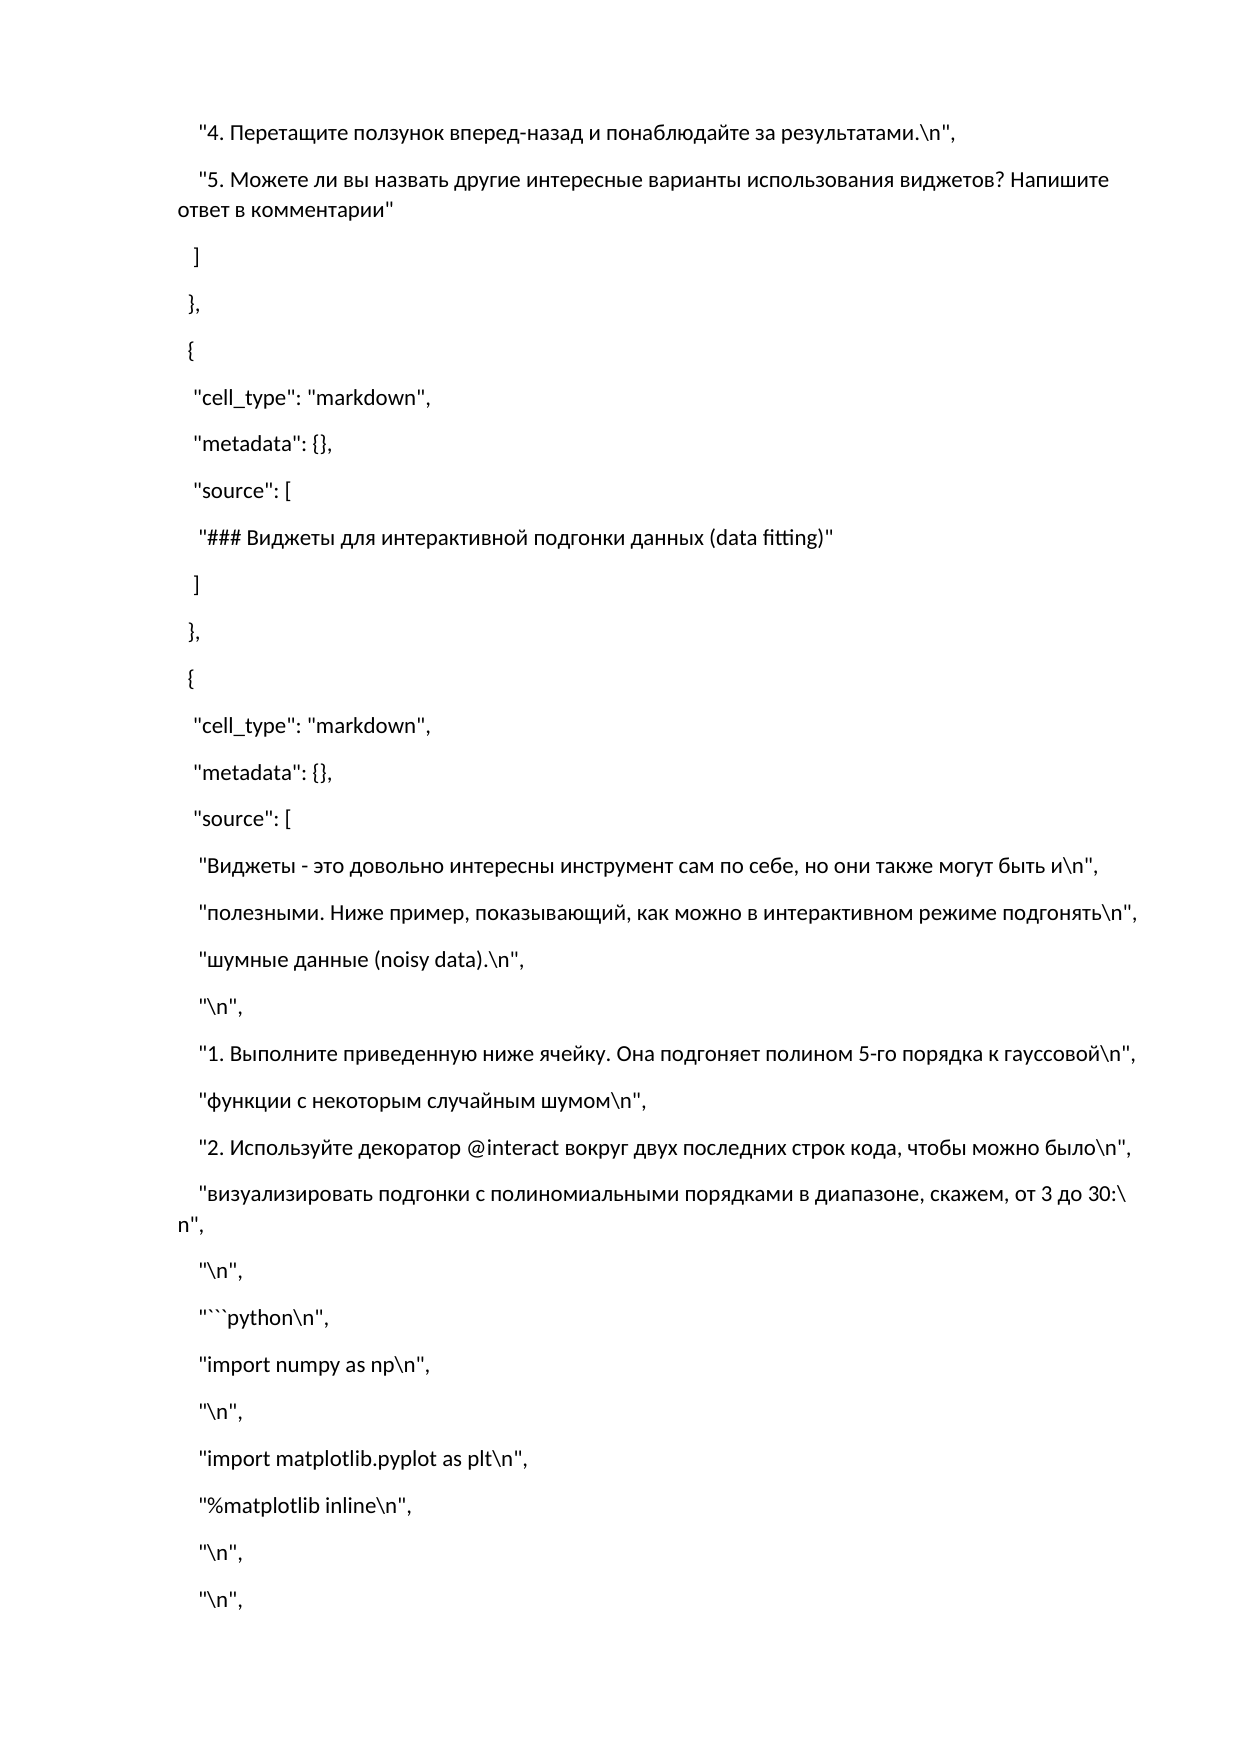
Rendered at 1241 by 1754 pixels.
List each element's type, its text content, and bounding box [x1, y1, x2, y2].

text }, [177, 289, 1152, 317]
text { [177, 664, 1152, 692]
text }, [177, 617, 1152, 645]
text "1. Выполните приведенную ниже ячейку. Она подгоняет полином 5-го порядка к гауссовой\n", [177, 1039, 1152, 1067]
text "### Виджеты для интерактивной подгонки данных (data fitting)" [177, 523, 1152, 551]
text "\n", [177, 1538, 1152, 1566]
text "визуализировать подгонки с полиномиальными порядками в диапазоне, скажем, от 3 до 30:\n", [177, 1179, 1152, 1238]
text ] [177, 242, 1152, 270]
text "import numpy as np\n", [177, 1350, 1152, 1378]
text "cell_type": "markdown", [177, 383, 1152, 411]
text "metadata": {}, [177, 758, 1152, 786]
text "Виджеты - это довольно интересны инструмент сам по себе, но они также могут быть и\n", [177, 851, 1152, 879]
text "\n", [177, 1397, 1152, 1425]
text "cell_type": "markdown", [177, 711, 1152, 739]
text "4. Перетащите ползунок вперед-назад и понаблюдайте за результатами.\n", [177, 118, 1152, 146]
text "шумные данные (noisy data).\n", [177, 945, 1152, 973]
text "import matplotlib.pyplot as plt\n", [177, 1444, 1152, 1472]
text "```python\n", [177, 1303, 1152, 1332]
text "5. Можете ли вы назвать другие интересные варианты использования виджетов? Напишите ответ в комментарии" [177, 165, 1152, 223]
text "полезными. Ниже пример, показывающий, как можно в интерактивном режиме подгонять\n", [177, 898, 1152, 926]
text "metadata": {}, [177, 429, 1152, 458]
text "\n", [177, 992, 1152, 1020]
text "source": [ [177, 476, 1152, 504]
text "2. Используйте декоратор @interact вокруг двух последних строк кода, чтобы можно было\n", [177, 1133, 1152, 1161]
text ] [177, 570, 1152, 598]
text "\n", [177, 1257, 1152, 1285]
text { [177, 336, 1152, 364]
text "source": [ [177, 804, 1152, 833]
text "функции с некоторым случайным шумом\n", [177, 1086, 1152, 1114]
text "%matplotlib inline\n", [177, 1491, 1152, 1519]
text "\n", [177, 1585, 1152, 1613]
